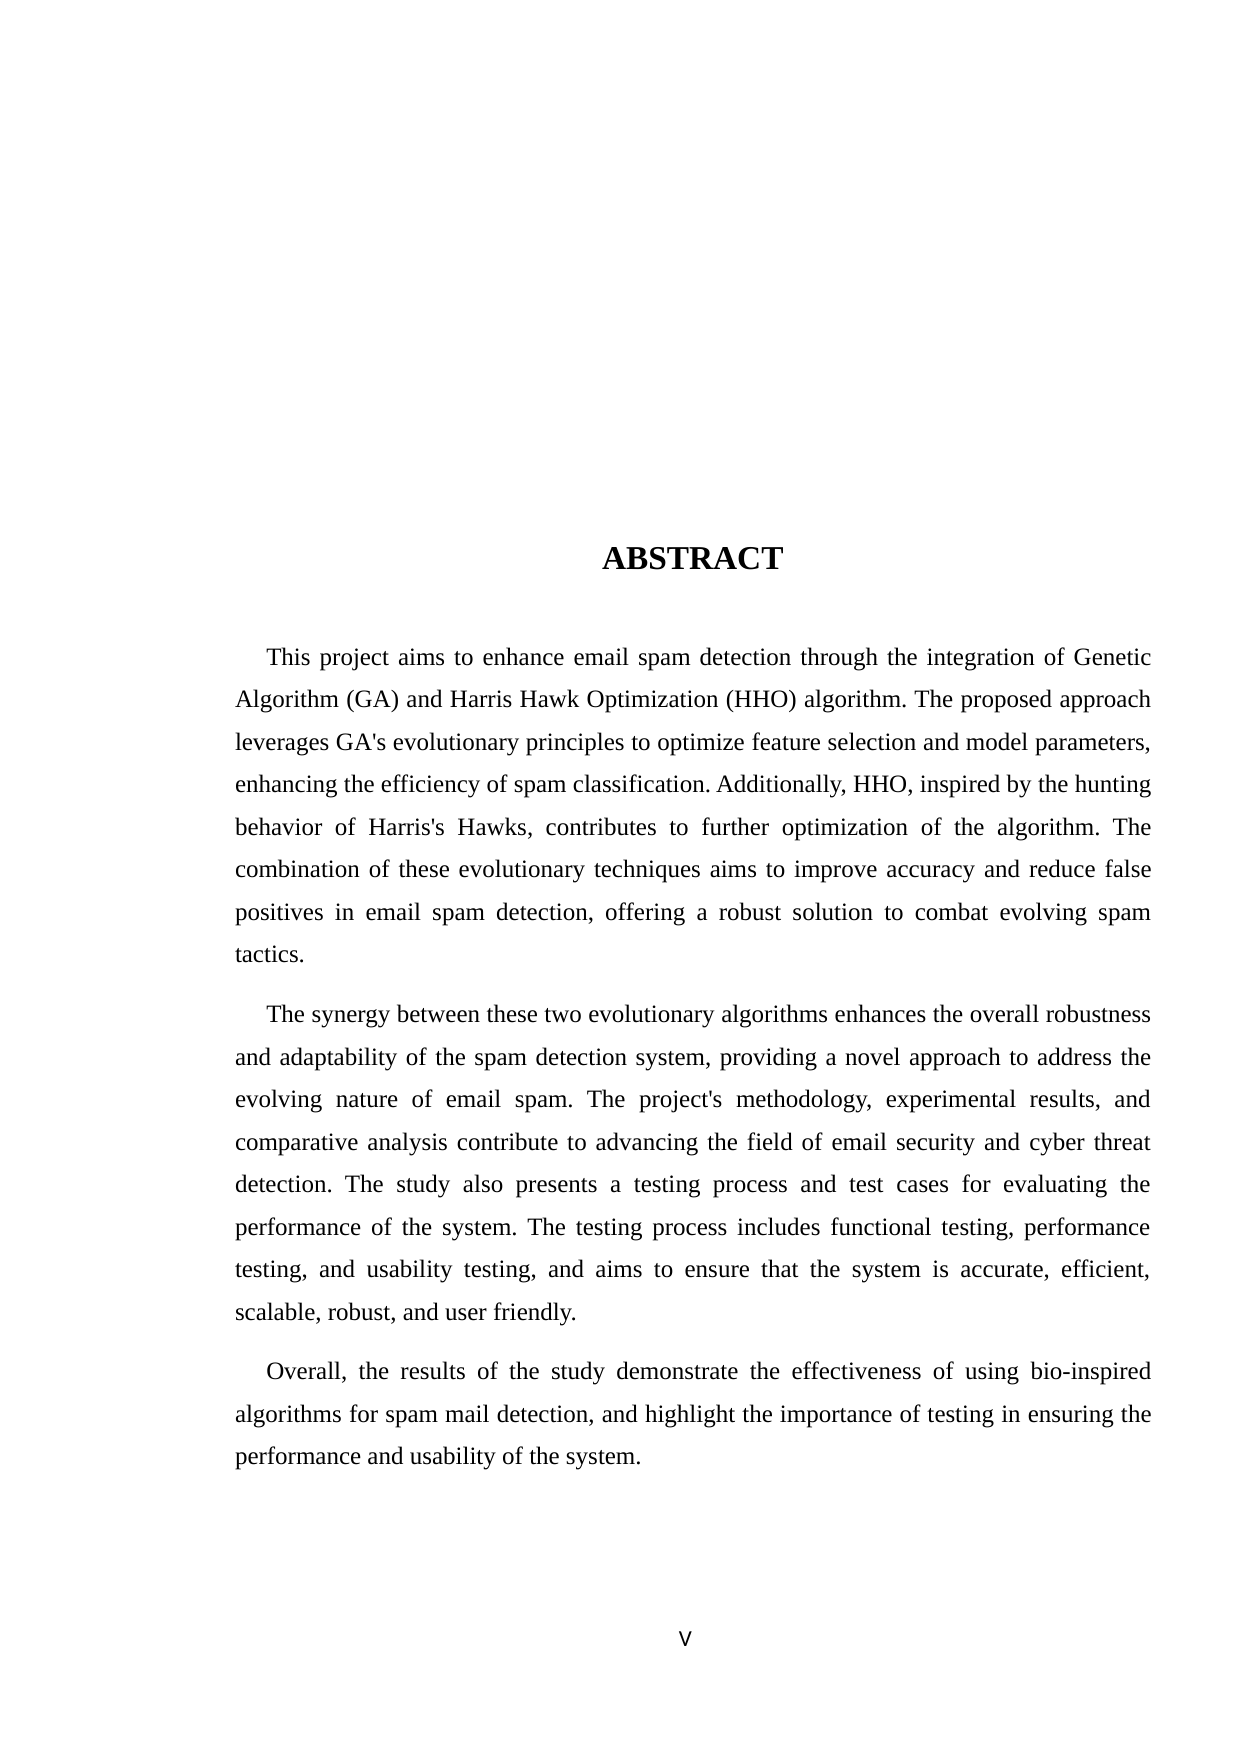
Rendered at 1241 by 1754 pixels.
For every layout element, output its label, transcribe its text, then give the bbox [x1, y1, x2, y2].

text This project aims to enhance email spam detection through the integration of Genetic Algorithm (GA) and Harris Hawk Optimization (HHO) algorithm. The proposed approach leverages GA's evolutionary principles to optimize feature selection and model parameters, enhancing the efficiency of spam classification. Additionally, HHO, inspired by the hunting behavior of Harris's Hawks, contributes to further optimization of the algorithm. The combination of these evolutionary techniques aims to improve accuracy and reduce false positives in email spam detection, offering a robust solution to combat evolving spam tactics. [235, 642, 1152, 968]
subtitle ABSTRACT [233, 538, 1152, 577]
text The synergy between these two evolutionary algorithms enhances the overall robustness and adaptability of the spam detection system, providing a novel approach to address the evolving nature of email spam. The project's methodology, experimental results, and comparative analysis contribute to advancing the field of email security and cyber threat detection. The study also presents a testing process and test cases for evaluating the performance of the system. The testing process includes functional testing, performance testing, and usability testing, and aims to ensure that the system is accurate, efficient, scalable, robust, and user friendly. [235, 999, 1152, 1325]
text Overall, the results of the study demonstrate the effectiveness of using bio-inspired algorithms for spam mail detection, and highlight the importance of testing in ensuring the performance and usability of the system. [235, 1356, 1152, 1470]
